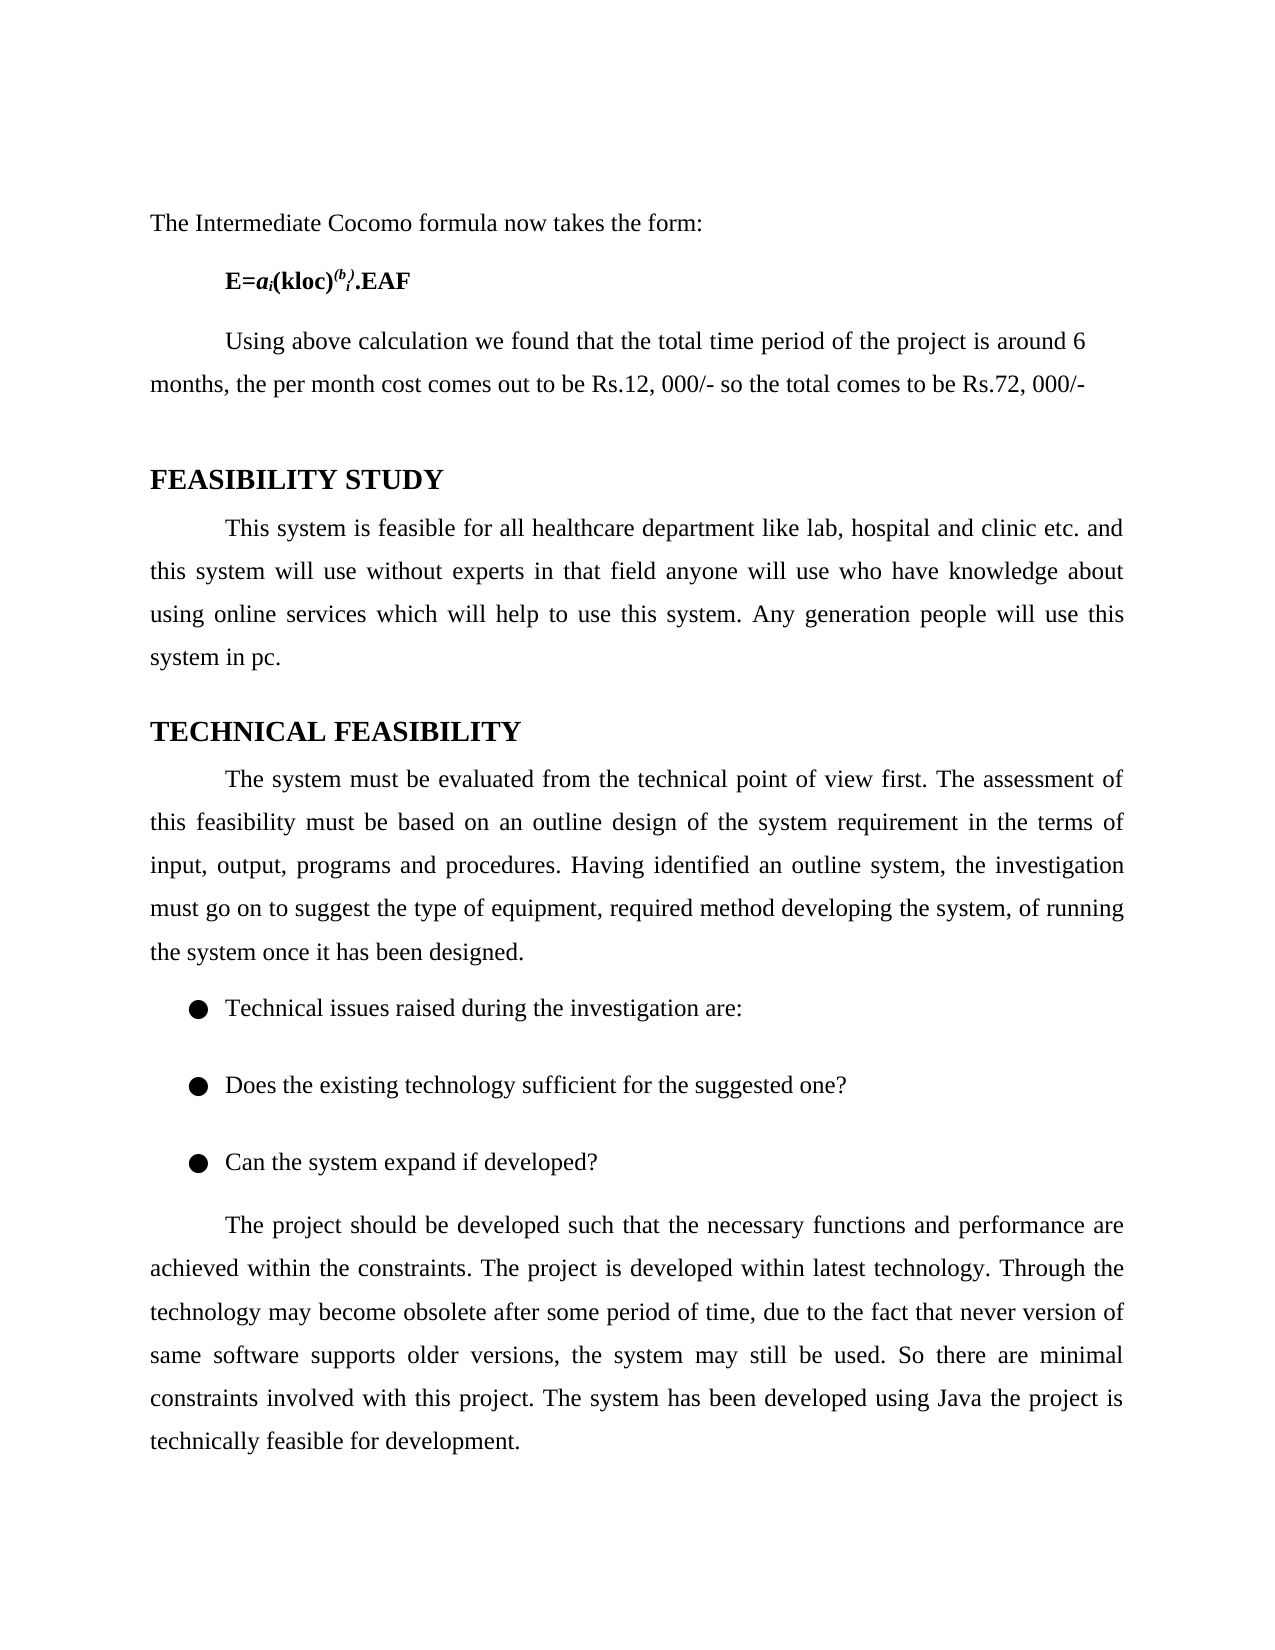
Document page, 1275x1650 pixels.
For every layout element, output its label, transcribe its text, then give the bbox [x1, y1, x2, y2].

text This system is feasible for all healthcare department like lab, hospital and clinic etc. and this system will use without experts in that field anyone will use who have knowledge about using online services which will help to use this system. Any generation people will use this system in pc. [150, 513, 1125, 671]
text The Intermediate Cocomo formula now takes the form: [150, 208, 1125, 237]
text TECHNICAL FEASIBILITY [150, 714, 1125, 747]
list Does the existing technology sufficient for the suggested one? [187, 1057, 1125, 1108]
list Technical issues raised during the investigation are: [187, 980, 1125, 1031]
text The system must be evaluated from the technical point of view first. The assessment of this feasibility must be based on an outline design of the system requirement in the terms of input, output, programs and procedures. Having identified an outline system, the investigation must go on to suggest the type of equipment, required method developing the system, of running the system once it has been designed. [150, 764, 1125, 965]
text The project should be developed such that the necessary functions and performance are achieved within the constraints. The project is developed within latest technology. Through the technology may become obsolete after some period of time, due to the fact that never version of same software supports older versions, the system may still be used. So there are minimal constraints involved with this project. The system has been developed using Java the project is technically feasible for development. [150, 1210, 1125, 1455]
text Using above calculation we found that the total time period of the project is around 6 months, the per month cost comes out to be Rs.12, 000/- so the total comes to be Rs.72, 000/- [150, 326, 1087, 398]
text E=ai(kloc)(bi).EAF [225, 266, 1125, 294]
text FEASIBILITY STUDY [150, 462, 1125, 496]
list Can the system expand if developed? [187, 1133, 1125, 1185]
